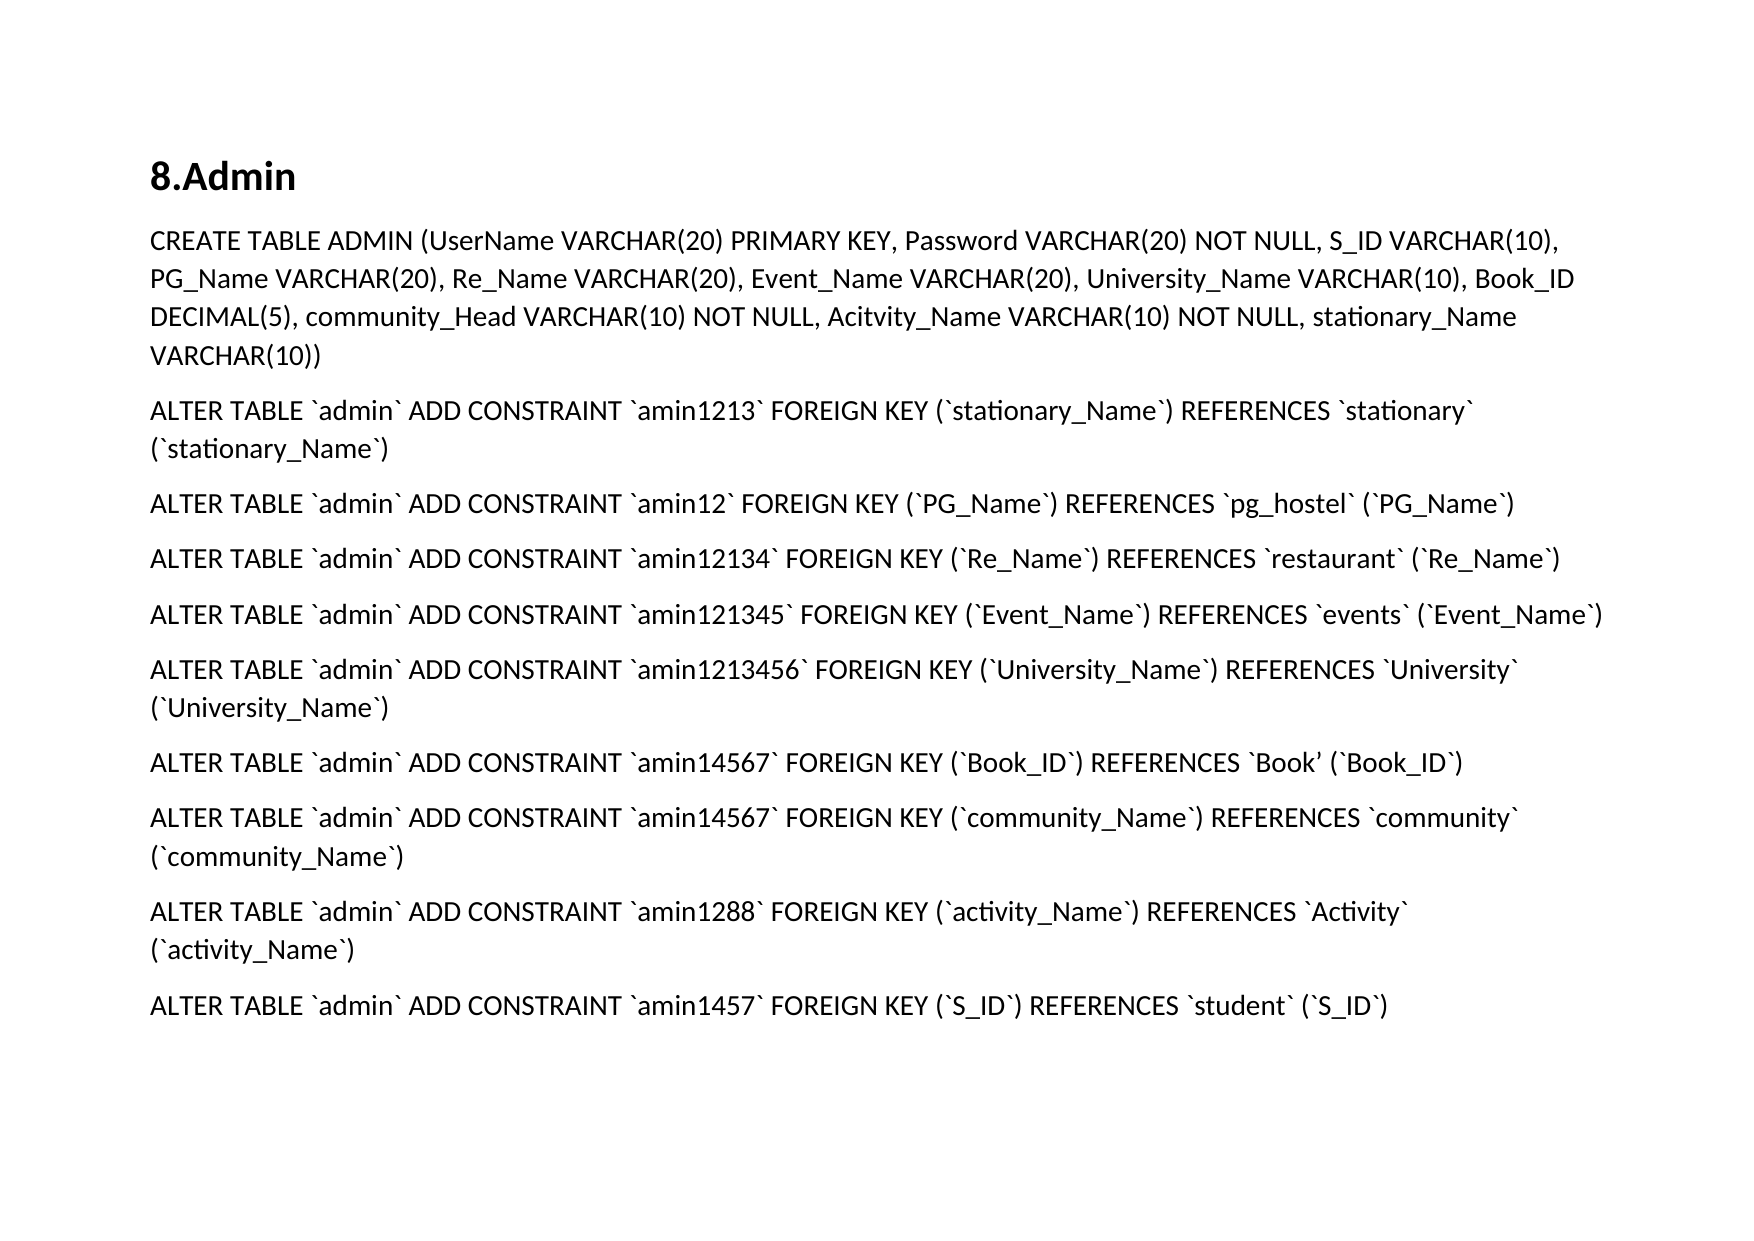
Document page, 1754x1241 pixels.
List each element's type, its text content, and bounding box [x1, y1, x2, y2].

text ALTER TABLE `admin` ADD CONSTRAINT `amin1457` FOREIGN KEY (`S_ID`) REFERENCES `student` (`S_ID`) [150, 987, 1604, 1022]
text ALTER TABLE `admin` ADD CONSTRAINT `amin121345` FOREIGN KEY (`Event_Name`) REFERENCES `events` (`Event_Name`) [150, 596, 1604, 631]
text ALTER TABLE `admin` ADD CONSTRAINT `amin12` FOREIGN KEY (`PG_Name`) REFERENCES `pg_hostel` (`PG_Name`) [150, 486, 1604, 521]
text ALTER TABLE `admin` ADD CONSTRAINT `amin14567` FOREIGN KEY (`community_Name`) REFERENCES `community` (`community_Name`) [150, 799, 1604, 873]
text ALTER TABLE `admin` ADD CONSTRAINT `amin1288` FOREIGN KEY (`activity_Name`) REFERENCES `Activity` (`activity_Name`) [150, 893, 1604, 967]
text ALTER TABLE `admin` ADD CONSTRAINT `amin14567` FOREIGN KEY (`Book_ID`) REFERENCES `Book’ (`Book_ID`) [150, 744, 1604, 780]
text ALTER TABLE `admin` ADD CONSTRAINT `amin1213` FOREIGN KEY (`stationary_Name`) REFERENCES `stationary` (`stationary_Name`) [150, 392, 1604, 466]
text CREATE TABLE ADMIN (UserName VARCHAR(20) PRIMARY KEY, Password VARCHAR(20) NOT NULL, S_ID VARCHAR(10), PG_Name VARCHAR(20), Re_Name VARCHAR(20), Event_Name VARCHAR(20), University_Name VARCHAR(10), Book_ID DECIMAL(5), community_Head VARCHAR(10) NOT NULL, Acitvity_Name VARCHAR(10) NOT NULL, stationary_Name VARCHAR(10)) [150, 222, 1604, 372]
text ALTER TABLE `admin` ADD CONSTRAINT `amin12134` FOREIGN KEY (`Re_Name`) REFERENCES `restaurant` (`Re_Name`) [150, 541, 1604, 576]
text 8.Admin [150, 150, 1604, 201]
text ALTER TABLE `admin` ADD CONSTRAINT `amin1213456` FOREIGN KEY (`University_Name`) REFERENCES `University` (`University_Name`) [150, 651, 1604, 725]
